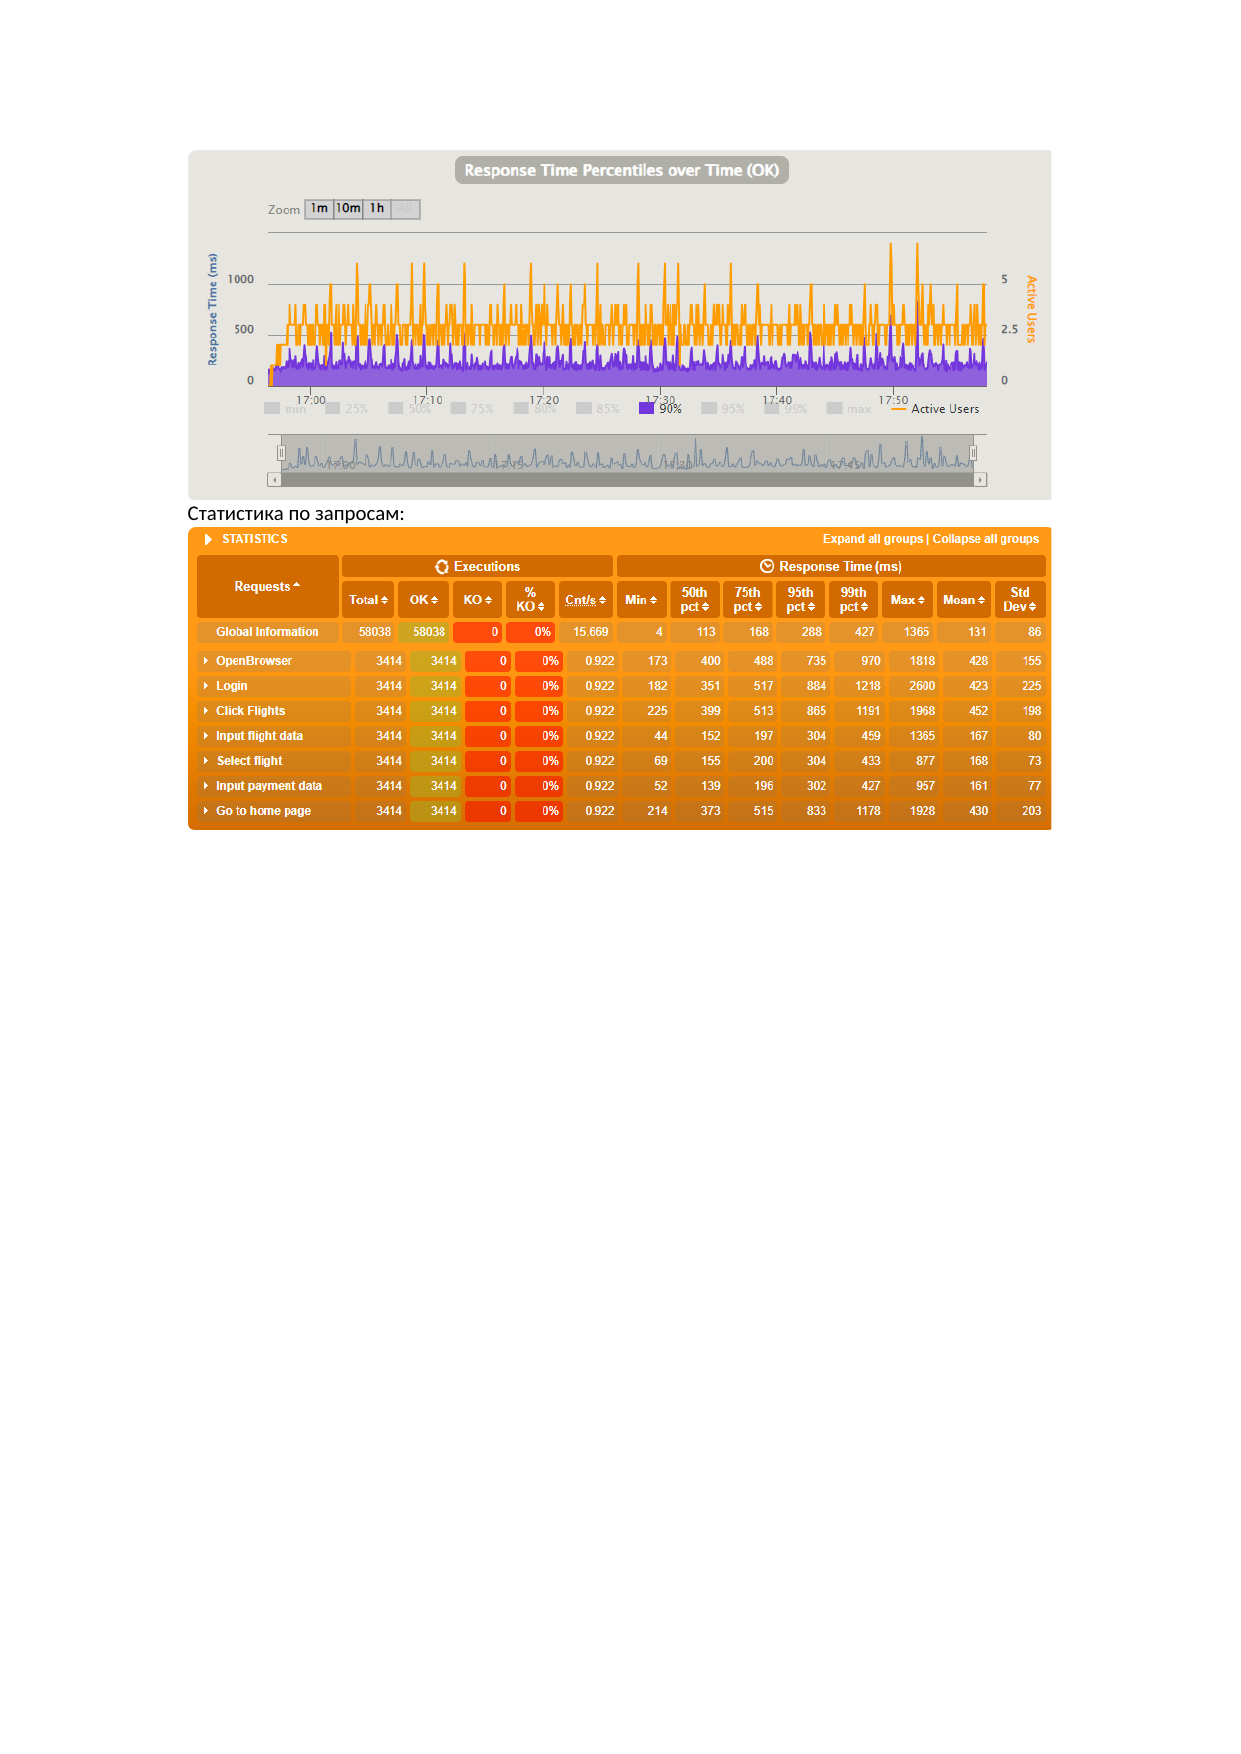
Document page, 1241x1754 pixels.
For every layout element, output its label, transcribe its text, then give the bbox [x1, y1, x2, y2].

picture [187, 150, 1052, 500]
text Статистика по запросам: [187, 500, 1053, 525]
picture [187, 525, 1052, 830]
